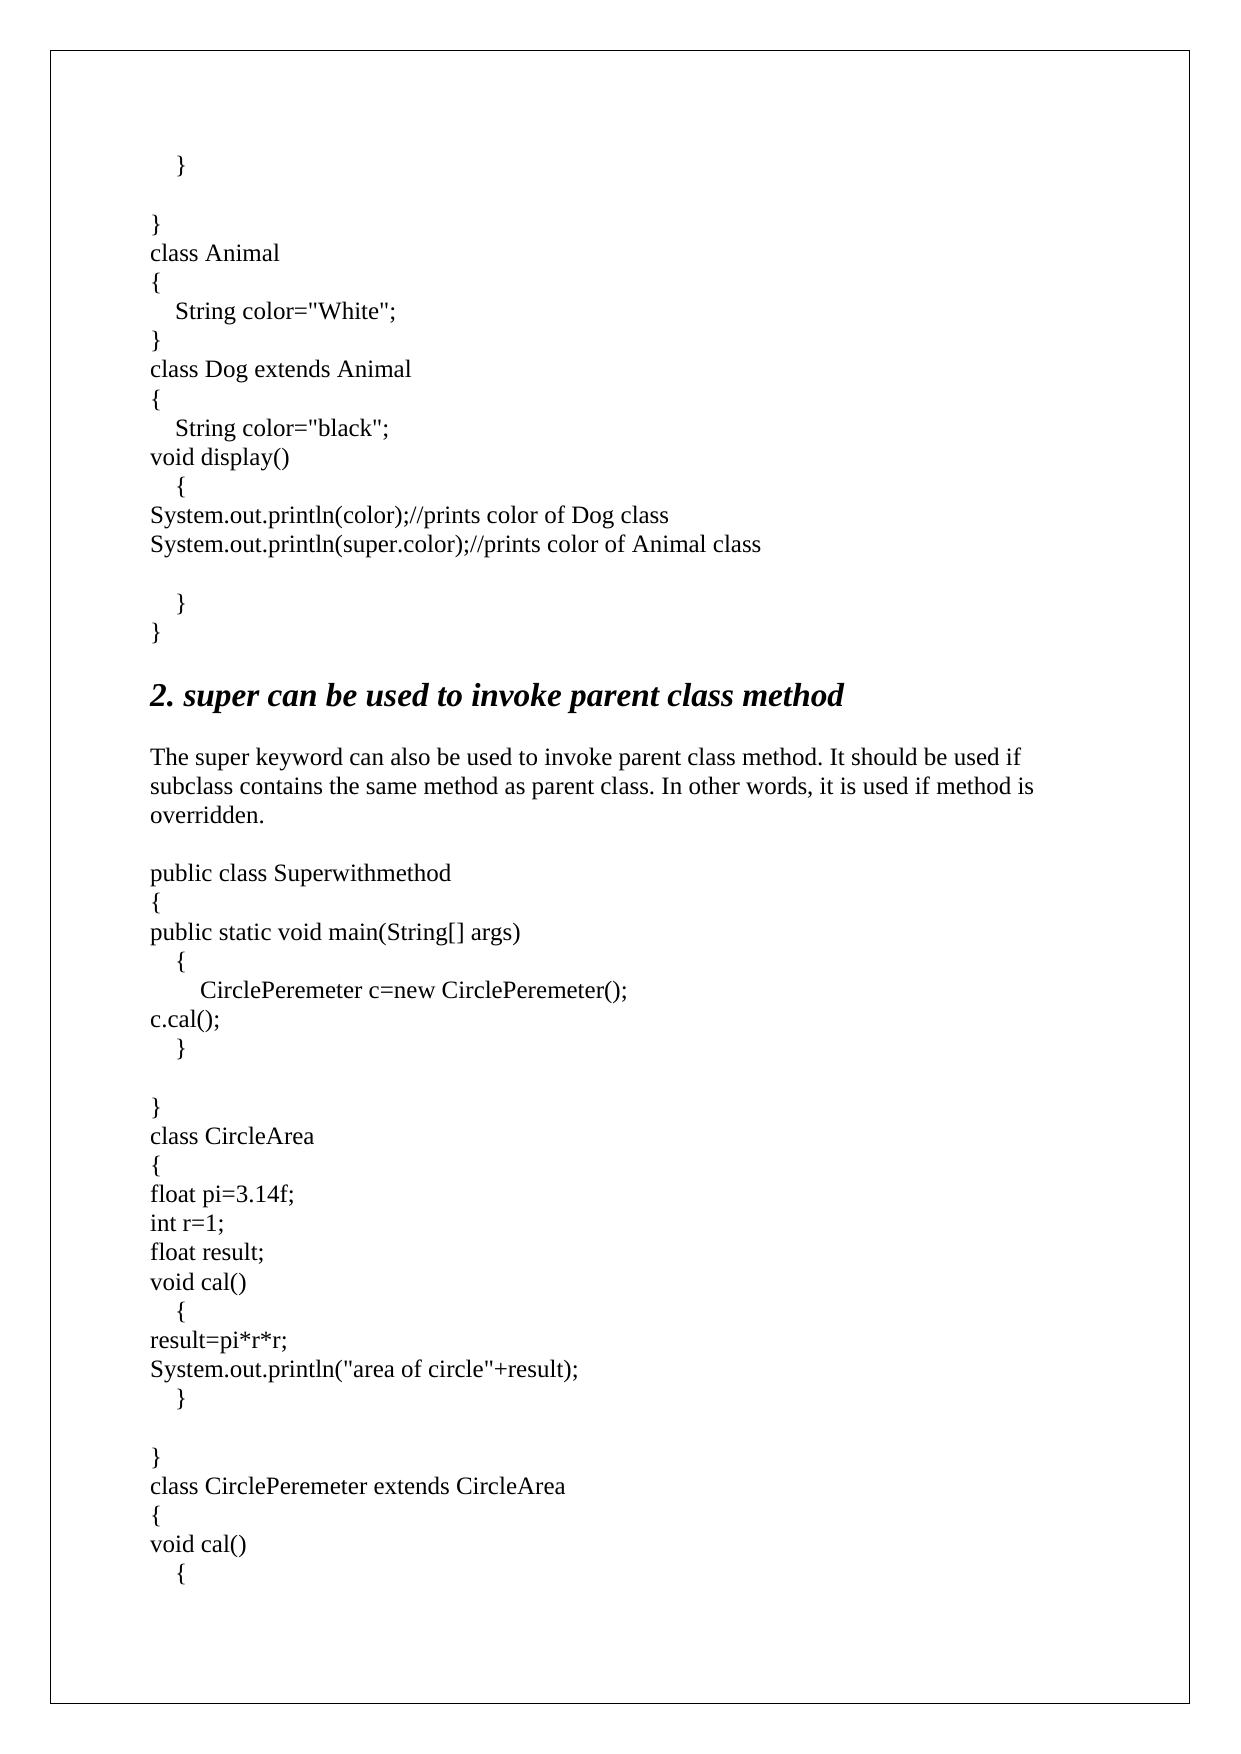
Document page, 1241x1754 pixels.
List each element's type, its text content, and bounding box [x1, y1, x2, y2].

text } [150, 617, 1090, 646]
text } [150, 208, 1090, 237]
text } [150, 1033, 1090, 1062]
text { [150, 267, 1090, 296]
text } [150, 1091, 1090, 1120]
text System.out.println("area of circle"+result); [150, 1354, 1090, 1383]
text { [150, 1499, 1090, 1529]
text } [150, 1441, 1090, 1470]
text String color="White"; [150, 296, 1090, 325]
text { [150, 471, 1090, 500]
text } [150, 587, 1090, 617]
text class Dog extends Animal [150, 354, 1090, 383]
text { [150, 1295, 1090, 1324]
text { [150, 383, 1090, 412]
text { [150, 945, 1090, 974]
text { [150, 1558, 1090, 1587]
text System.out.println(super.color);//prints color of Animal class [150, 529, 1090, 558]
text } [150, 150, 1090, 179]
text } [150, 325, 1090, 354]
text } [150, 1383, 1090, 1412]
text class CircleArea [150, 1120, 1090, 1149]
text CirclePeremeter c=new CirclePeremeter(); [150, 974, 1090, 1004]
text int r=1; [150, 1208, 1090, 1237]
text class Animal [150, 237, 1090, 267]
text void cal() [150, 1529, 1090, 1558]
text String color="black"; [150, 412, 1090, 442]
text public class Superwithmethod [150, 858, 1090, 887]
text { [150, 1149, 1090, 1179]
text c.cal(); [150, 1004, 1090, 1033]
text { [150, 887, 1090, 916]
text class CirclePeremeter extends CircleArea [150, 1470, 1090, 1499]
text public static void main(String[] args) [150, 916, 1090, 945]
text void cal() [150, 1266, 1090, 1295]
text The super keyword can also be used to invoke parent class method. It should be used if subclass contains the same method as parent class. In other words, it is used if method is overridden. [150, 742, 1090, 829]
text float pi=3.14f; [150, 1179, 1090, 1208]
text result=pi*r*r; [150, 1324, 1090, 1354]
text float result; [150, 1237, 1090, 1266]
text void display() [150, 442, 1090, 471]
text System.out.println(color);//prints color of Dog class [150, 500, 1090, 529]
subtitle 2. super can be used to invoke parent class method [150, 675, 1090, 713]
